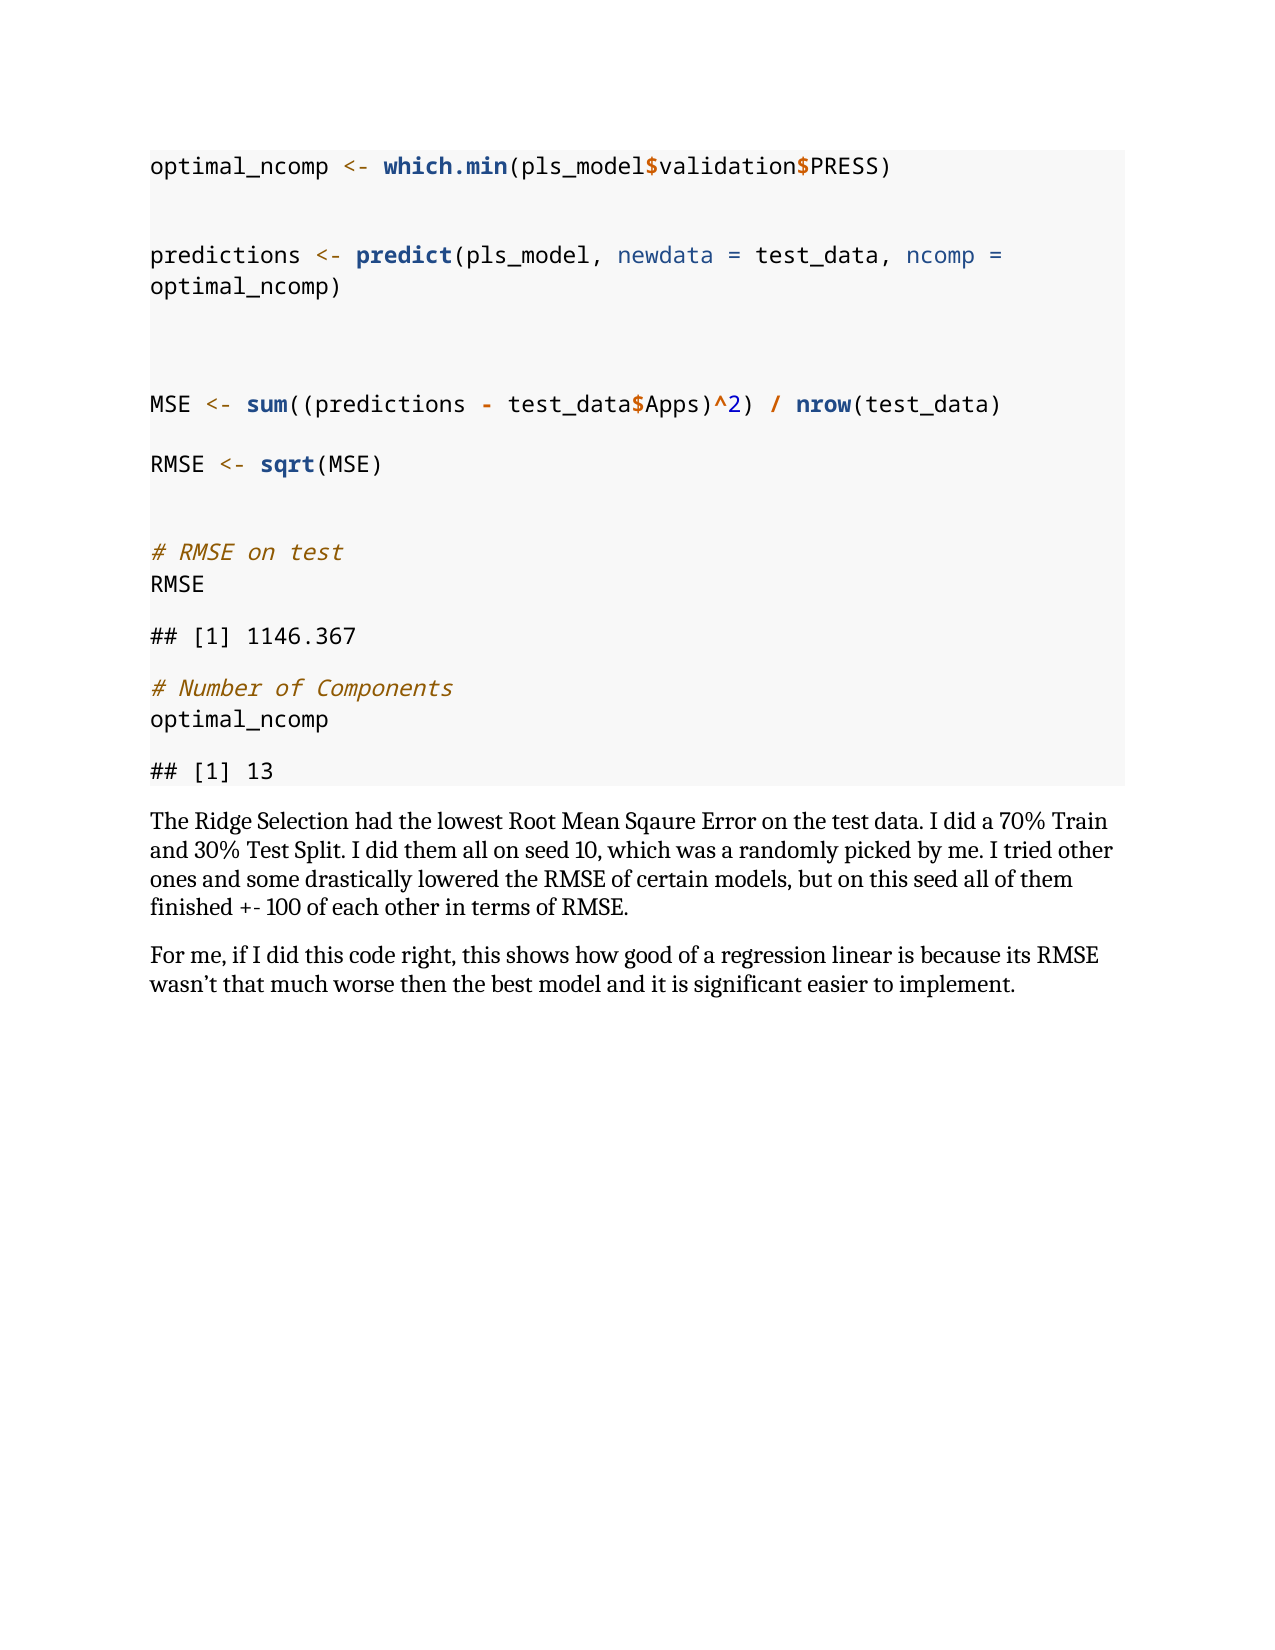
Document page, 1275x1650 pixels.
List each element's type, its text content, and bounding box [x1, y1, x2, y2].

text # Number of Components optimal_ncomp [329, 672, 1125, 734]
text For me, if I did this code right, this shows how good of a regression linear is because its RMSE wasn’t that much worse then the best model and it is significant easier to implement. [150, 941, 1125, 998]
text The Ridge Selection had the lowest Root Mean Sqaure Error on the test data. I did a 70% Train and 30% Test Split. I did them all on seed 10, which was a randomly picked by me. I tried other ones and some drastically lowered the RMSE of certain models, but on this seed all of them finished +- 100 of each other in terms of RMSE. [150, 807, 1125, 922]
text optimal_ncomp <- which.min(pls_model$validation$PRESS) predictions <- predict(pls_model, newdata = test_data, ncomp = optimal_ncomp) MSE <- sum((predictions - test_data$Apps)^2) / nrow(test_data) RMSE <- sqrt(MSE) # RMSE on test RMSE [150, 150, 1125, 599]
text ## [1] 1146.367 [150, 619, 1125, 651]
text ## [1] 13 [150, 755, 1125, 786]
